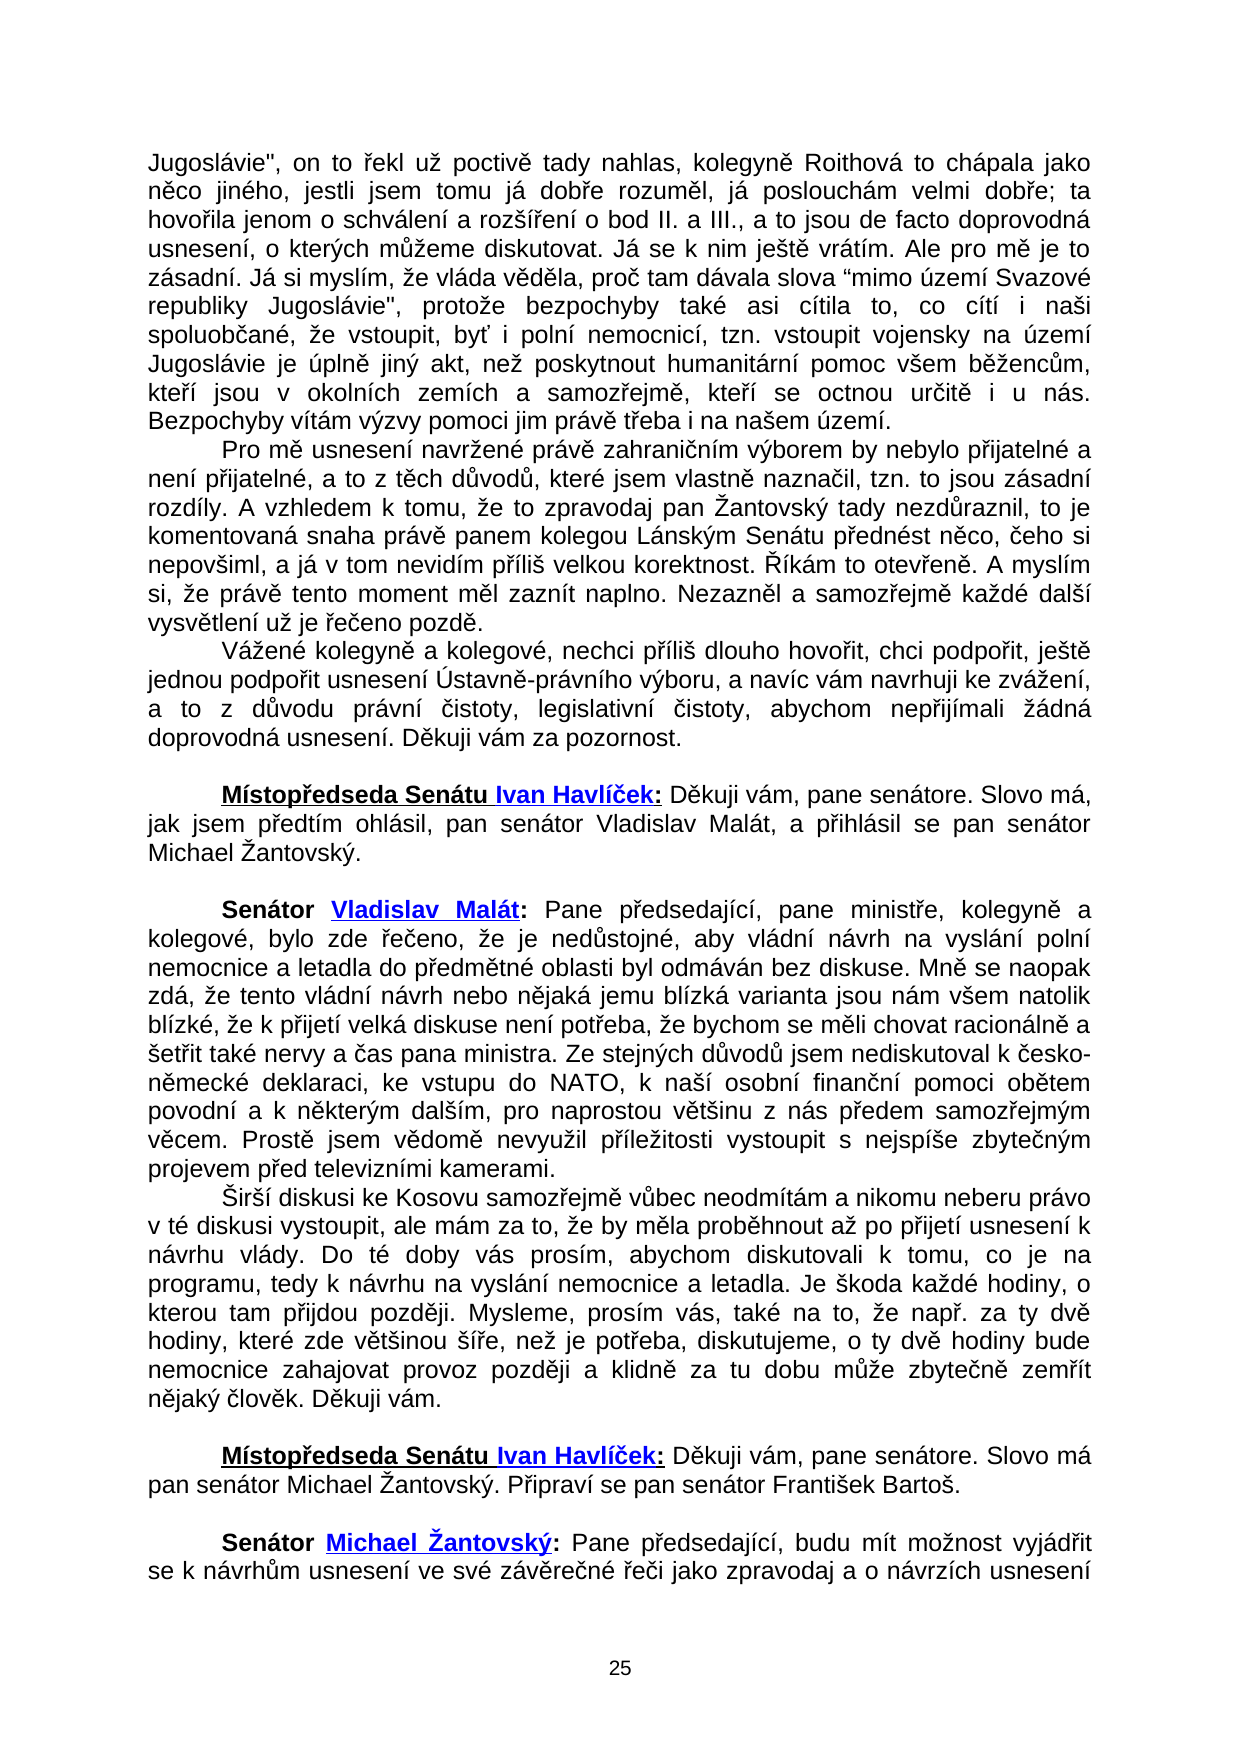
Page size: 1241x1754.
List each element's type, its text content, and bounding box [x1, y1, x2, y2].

text Místopředseda Senátu Ivan Havlíček: Děkuji vám, pane senátore. Slovo má, jak jsem předtím ohlásil, pan senátor Vladislav Malát, a přihlásil se pan senátor Michael Žantovský. [148, 780, 1093, 866]
text Pro mě usnesení navržené právě zahraničním výborem by nebylo přijatelné a není přijatelné, a to z těch důvodů, které jsem vlastně naznačil, tzn. to jsou zásadní rozdíly. A vzhledem k tomu, že to zpravodaj pan Žantovský tady nezdůraznil, to je komentovaná snaha právě panem kolegou Lánským Senátu přednést něco, čeho si nepovšiml, a já v tom nevidím příliš velkou korektnost. Říkám to otevřeně. A myslím si, že právě tento moment měl zaznít naplno. Nezazněl a samozřejmě každé další vysvětlení už je řečeno pozdě. [148, 435, 1093, 636]
text Širší diskusi ke Kosovu samozřejmě vůbec neodmítám a nikomu neberu právo v té diskusi vystoupit, ale mám za to, že by měla proběhnout až po přijetí usnesení k návrhu vlády. Do té doby vás prosím, abychom diskutovali k tomu, co je na programu, tedy k návrhu na vyslání nemocnice a letadla. Je škoda každé hodiny, o kterou tam přijdou později. Mysleme, prosím vás, také na to, že např. za ty dvě hodiny, které zde většinou šíře, než je potřeba, diskutujeme, o ty dvě hodiny bude nemocnice zahajovat provoz později a klidně za tu dobu může zbytečně zemřít nějaký člověk. Děkuji vám. [148, 1183, 1093, 1413]
text Senátor Vladislav Malát: Pane předsedající, pane ministře, kolegyně a kolegové, bylo zde řečeno, že je nedůstojné, aby vládní návrh na vyslání polní nemocnice a letadla do předmětné oblasti byl odmáván bez diskuse. Mně se naopak zdá, že tento vládní návrh nebo nějaká jemu blízká varianta jsou nám všem natolik blízké, že k přijetí velká diskuse není potřeba, že bychom se měli chovat racionálně a šetřit také nervy a čas pana ministra. Ze stejných důvodů jsem nediskutoval k česko-německé deklaraci, ke vstupu do NATO, k naší osobní finanční pomoci obětem povodní a k některým dalším, pro naprostou většinu z nás předem samozřejmým věcem. Prostě jsem vědomě nevyužil příležitosti vystoupit s nejspíše zbytečným projevem před televizními kamerami. [148, 895, 1093, 1183]
text Místopředseda Senátu Ivan Havlíček: Děkuji vám, pane senátore. Slovo má pan senátor Michael Žantovský. Připraví se pan senátor František Bartoš. [148, 1441, 1093, 1499]
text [148, 148, 1093, 435]
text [148, 1528, 1093, 1585]
text Vážené kolegyně a kolegové, nechci příliš dlouho hovořit, chci podpořit, ještě jednou podpořit usnesení Ústavně-právního výboru, a navíc vám navrhuji ke zvážení, a to z důvodu právní čistoty, legislativní čistoty, abychom nepřijímali žádná doprovodná usnesení. Děkuji vám za pozornost. [148, 636, 1093, 751]
